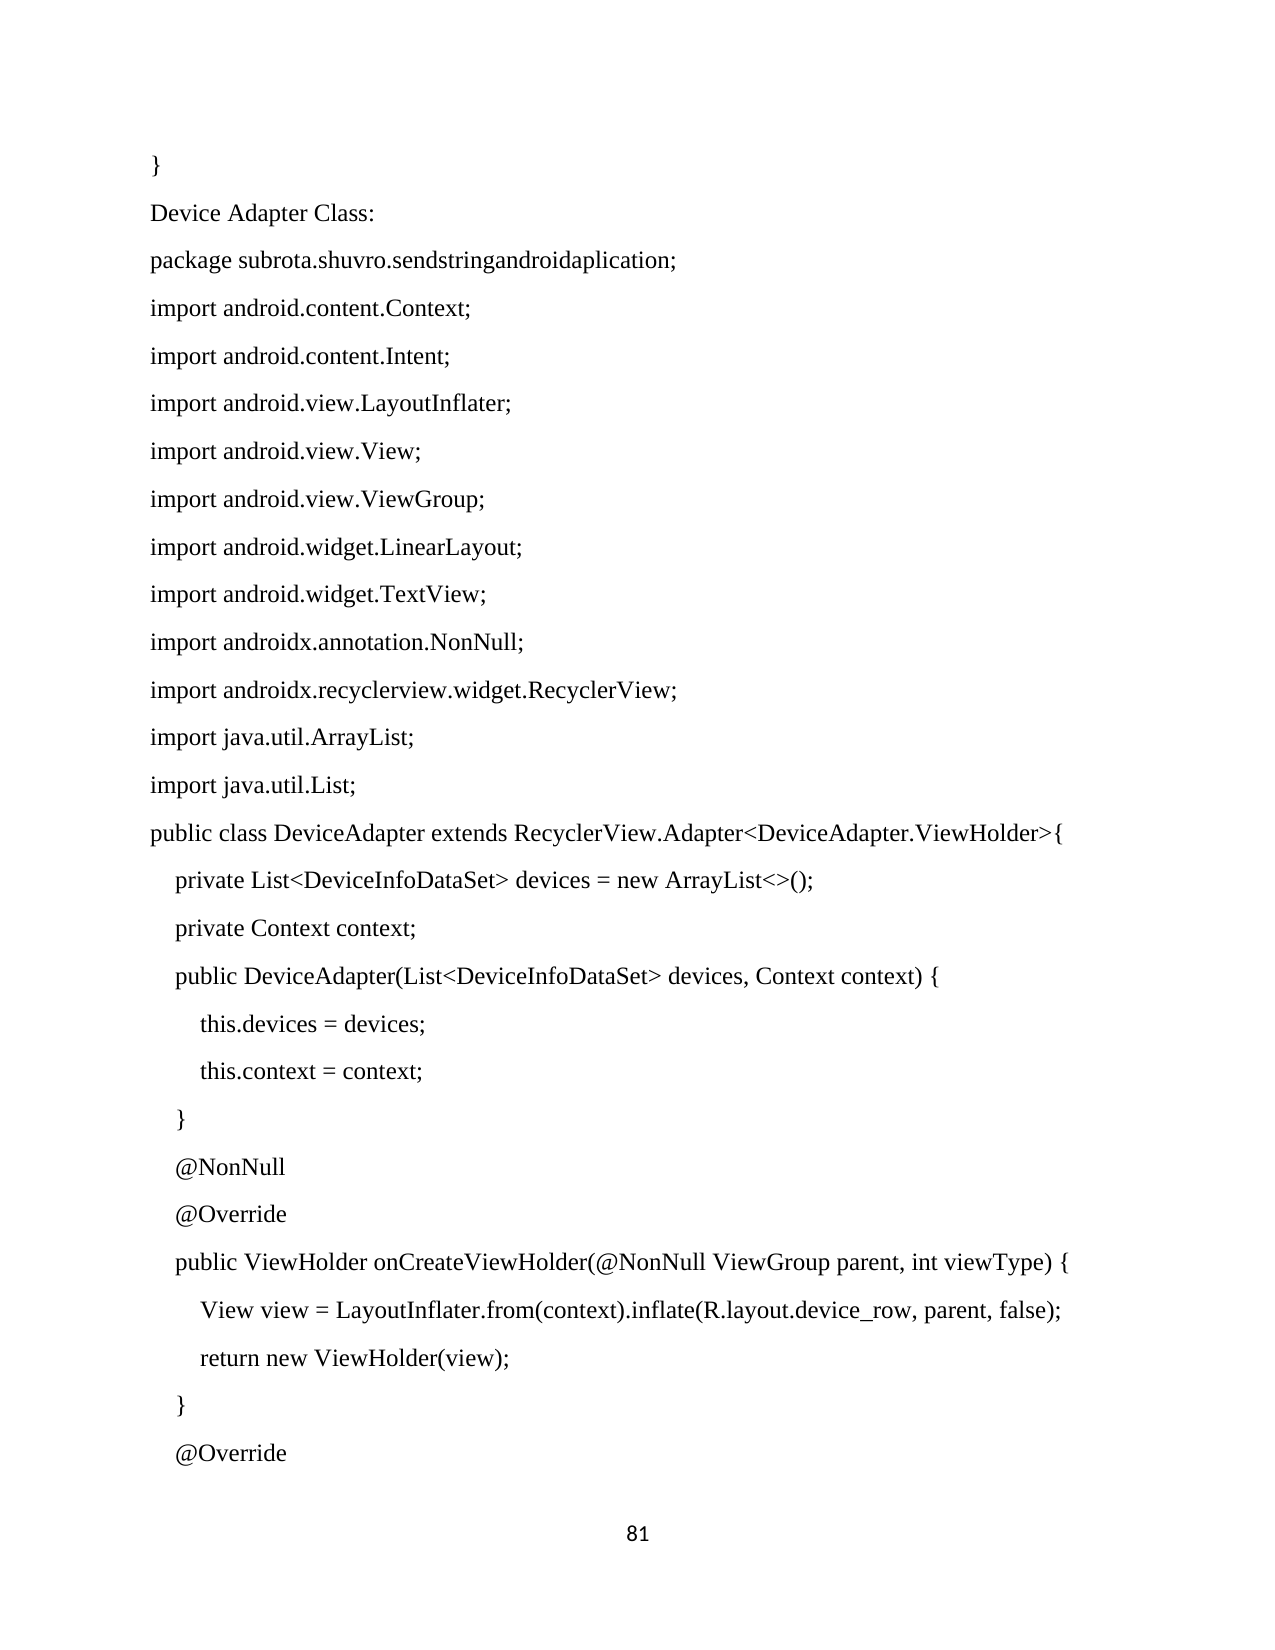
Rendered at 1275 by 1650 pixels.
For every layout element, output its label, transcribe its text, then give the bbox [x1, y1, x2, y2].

text Device Adapter Class: [150, 198, 1125, 226]
text import android.content.Context; [150, 293, 1125, 322]
text import androidx.recyclerview.widget.RecyclerView; [150, 675, 1125, 703]
text import android.view.LayoutInflater; [150, 388, 1125, 417]
text public class DeviceAdapter extends RecyclerView.Adapter<DeviceAdapter.ViewHolder>{ [150, 818, 1125, 847]
text public DeviceAdapter(List<DeviceInfoDataSet> devices, Context context) { [150, 961, 1125, 990]
text private List<DeviceInfoDataSet> devices = new ArrayList<>(); [150, 866, 1125, 894]
text this.context = context; [150, 1056, 1125, 1085]
text import android.view.View; [150, 436, 1125, 465]
text import android.widget.LinearLayout; [150, 532, 1125, 560]
text import java.util.ArrayList; [150, 722, 1125, 751]
text @Override [150, 1438, 1125, 1467]
text } [150, 1390, 1125, 1419]
text this.devices = devices; [150, 1009, 1125, 1037]
text package subrota.shuvro.sendstringandroidaplication; [150, 245, 1125, 274]
text import android.content.Intent; [150, 341, 1125, 369]
text import java.util.List; [150, 770, 1125, 799]
text View view = LayoutInflater.from(context).inflate(R.layout.device_row, parent, false); [150, 1295, 1125, 1324]
text import androidx.annotation.NonNull; [150, 627, 1125, 656]
text import android.widget.TextView; [150, 579, 1125, 608]
text public ViewHolder onCreateViewHolder(@NonNull ViewGroup parent, int viewType) { [150, 1247, 1125, 1276]
text @Override [150, 1199, 1125, 1228]
text private Context context; [150, 913, 1125, 942]
text } [150, 1104, 1125, 1133]
text import android.view.ViewGroup; [150, 484, 1125, 513]
text return new ViewHolder(view); [150, 1343, 1125, 1371]
text } [150, 150, 1125, 179]
text @NonNull [150, 1152, 1125, 1181]
